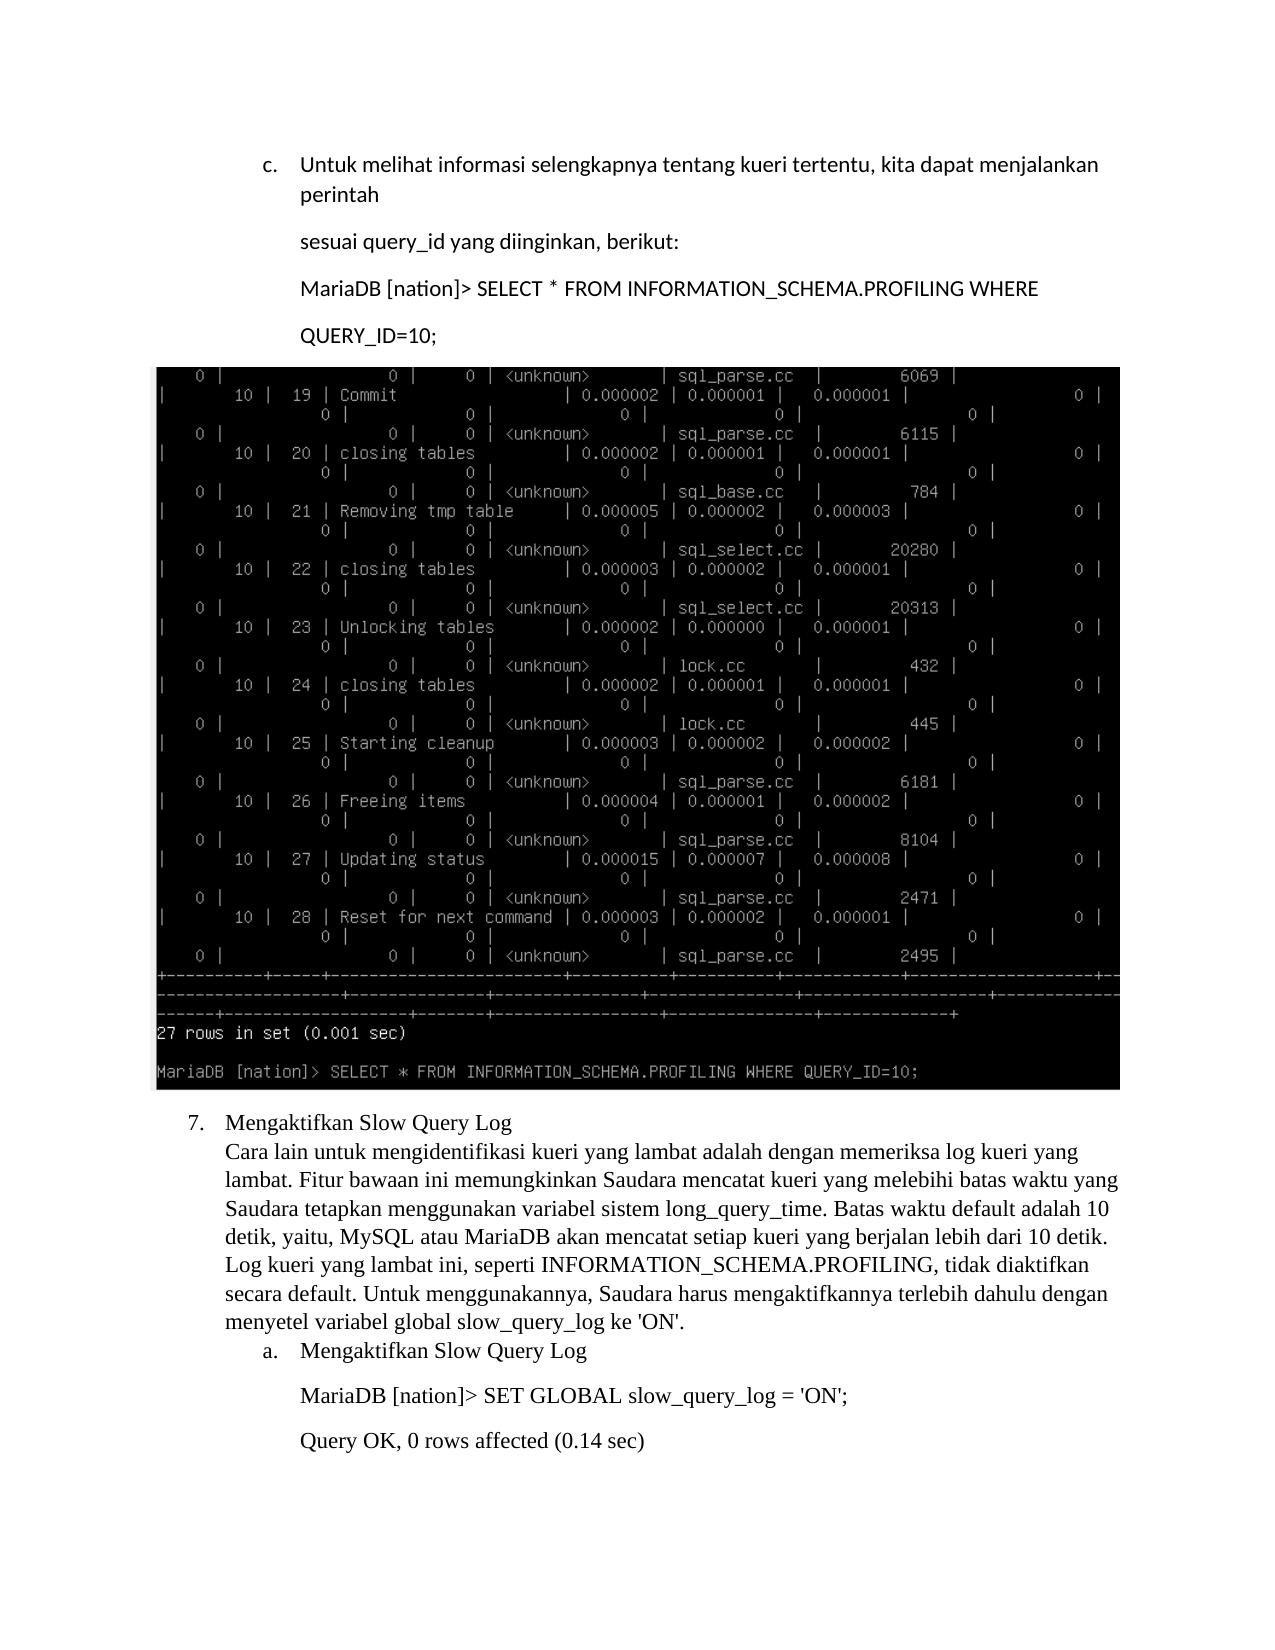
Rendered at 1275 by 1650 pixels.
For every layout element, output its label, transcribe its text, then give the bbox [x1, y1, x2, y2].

list Untuk melihat informasi selengkapnya tentang kueri tertentu, kita dapat menjalankan perintah [262, 150, 1125, 208]
list Mengaktifkan Slow Query Log [262, 1337, 1125, 1363]
text MariaDB [nation]> SELECT * FROM INFORMATION_SCHEMA.PROFILING WHERE [300, 274, 1125, 302]
text Query OK, 0 rows affected (0.14 sec) [300, 1427, 1125, 1453]
picture [150, 367, 1120, 1091]
text MariaDB [nation]> SET GLOBAL slow_query_log = 'ON'; [300, 1382, 1125, 1408]
list Cara lain untuk mengidentifikasi kueri yang lambat adalah dengan memeriksa log kueri yang lambat. Fitur bawaan ini memungkinkan Saudara mencatat kueri yang melebihi batas waktu yang Saudara tetapkan menggunakan variabel sistem long_query_time. Batas waktu default adalah 10 detik, yaitu, MySQL atau MariaDB akan mencatat setiap kueri yang berjalan lebih dari 10 detik. Log kueri yang lambat ini, seperti INFORMATION_SCHEMA.PROFILING, tidak diaktifkan secara default. Untuk menggunakannya, Saudara harus mengaktifkannya terlebih dahulu dengan menyetel variabel global slow_query_log ke 'ON'. [225, 1138, 1125, 1335]
text QUERY_ID=10; [300, 321, 1125, 349]
text sesuai query_id yang diinginkan, berikut: [300, 227, 1125, 255]
list Mengaktifkan Slow Query Log [187, 1109, 1125, 1136]
